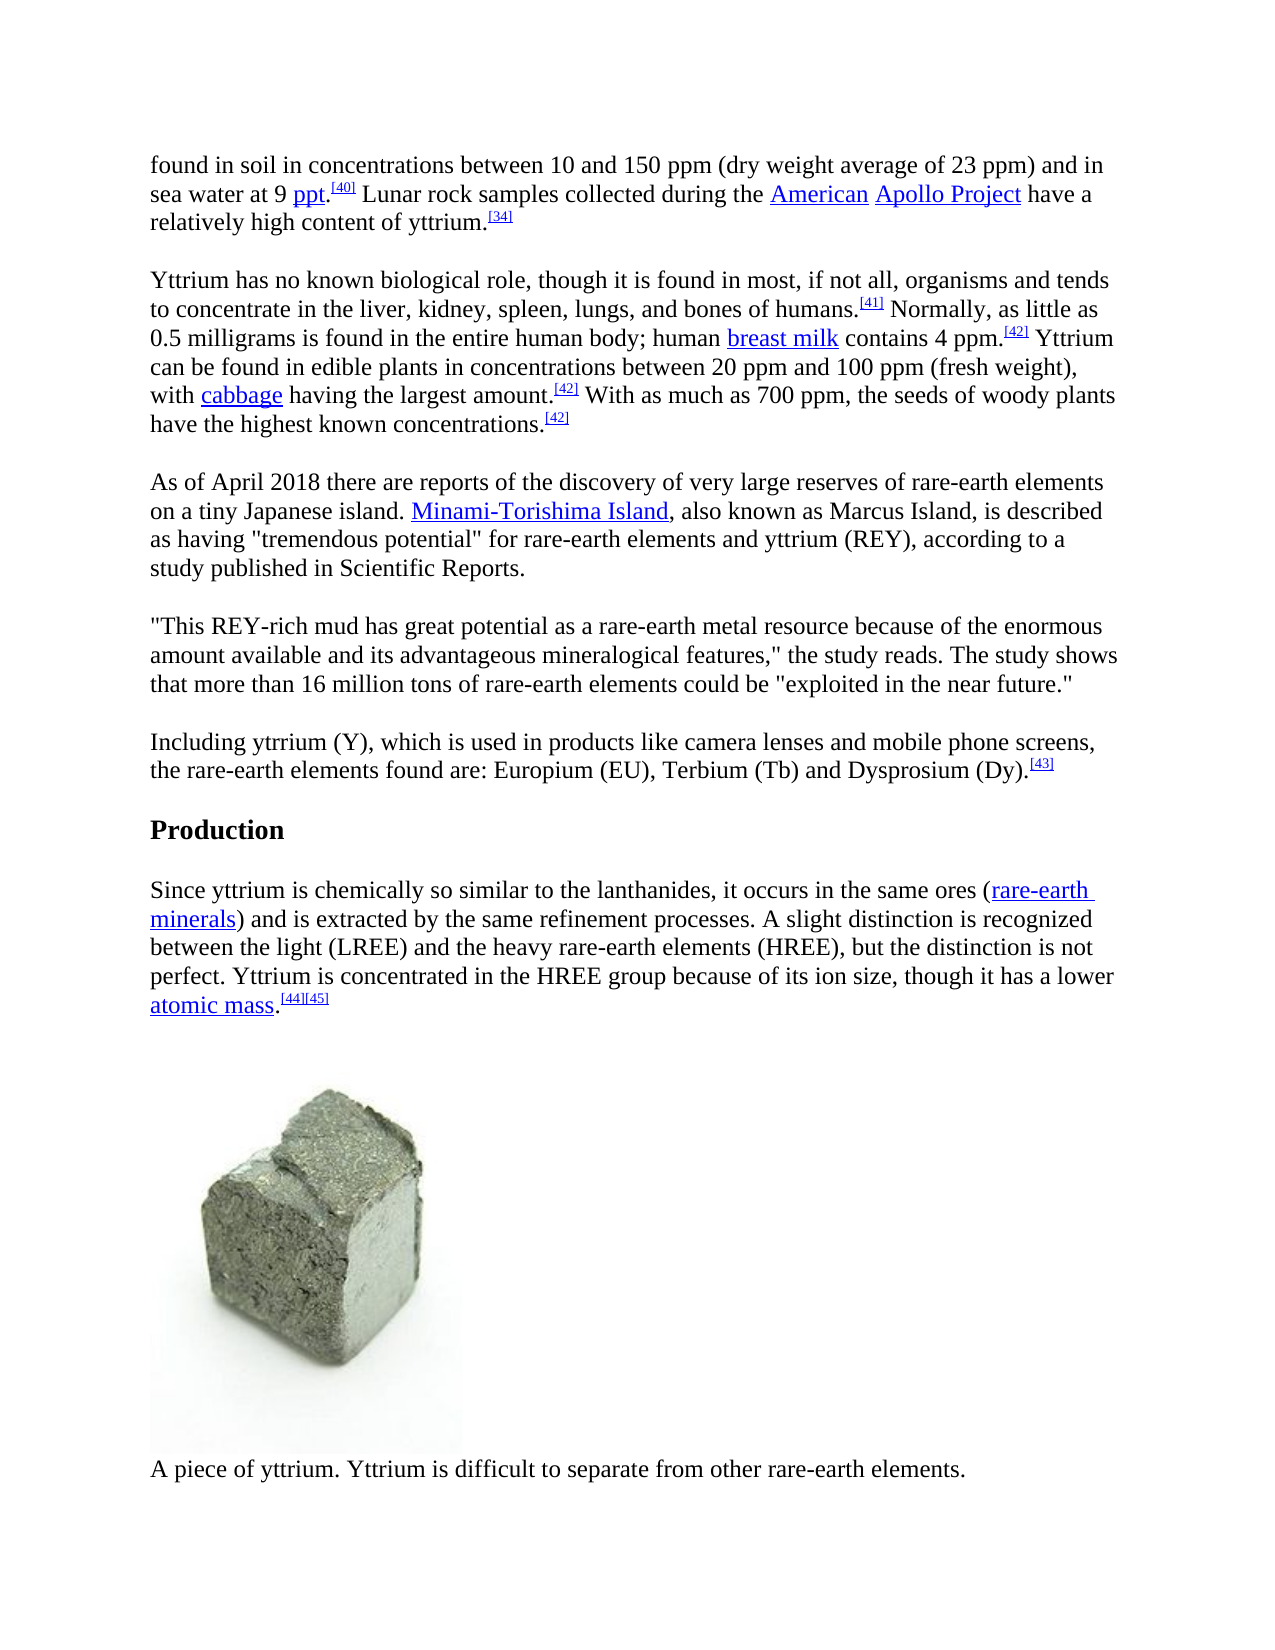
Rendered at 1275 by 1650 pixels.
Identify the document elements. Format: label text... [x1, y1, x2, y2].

text Production [150, 813, 1125, 846]
picture [150, 1047, 463, 1454]
text Yttrium has no known biological role, though it is found in most, if not all, organisms and tends to concentrate in the liver, kidney, spleen, lungs, and bones of humans.[41] Normally, as little as 0.5 milligrams is found in the entire human body; human breast milk contains 4 ppm.[42] Yttrium can be found in edible plants in concentrations between 20 ppm and 100 ppm (fresh weight), with cabbage having the largest amount.[42] With as much as 700 ppm, the seeds of woody plants have the highest known concentrations.[42] [150, 265, 1125, 438]
text "This REY-rich mud has great potential as a rare-earth metal resource because of the enormous amount available and its advantageous mineralogical features," the study reads. The study shows that more than 16 million tons of rare-earth elements could be "exploited in the near future." [150, 611, 1125, 697]
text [150, 150, 1125, 236]
text Including ytrrium (Y), which is used in products like camera lenses and mobile phone screens, the rare-earth elements found are: Europium (EU), Terbium (Tb) and Dysprosium (Dy).[43] [150, 727, 1125, 784]
text Since yttrium is chemically so similar to the lanthanides, it occurs in the same ores (rare-earth minerals) and is extracted by the same refinement processes. A slight distinction is recognized between the light (LREE) and the heavy rare-earth elements (HREE), but the distinction is not perfect. Yttrium is concentrated in the HREE group because of its ion size, though it has a lower atomic mass.[44][45] [150, 875, 1125, 1019]
text As of April 2018 there are reports of the discovery of very large reserves of rare-earth elements on a tiny Japanese island. Minami-Torishima Island, also known as Marcus Island, is described as having "tremendous potential" for rare-earth elements and yttrium (REY), according to a study published in Scientific Reports. [150, 467, 1125, 582]
text A piece of yttrium. Yttrium is difficult to separate from other rare-earth elements. [150, 1454, 1125, 1483]
